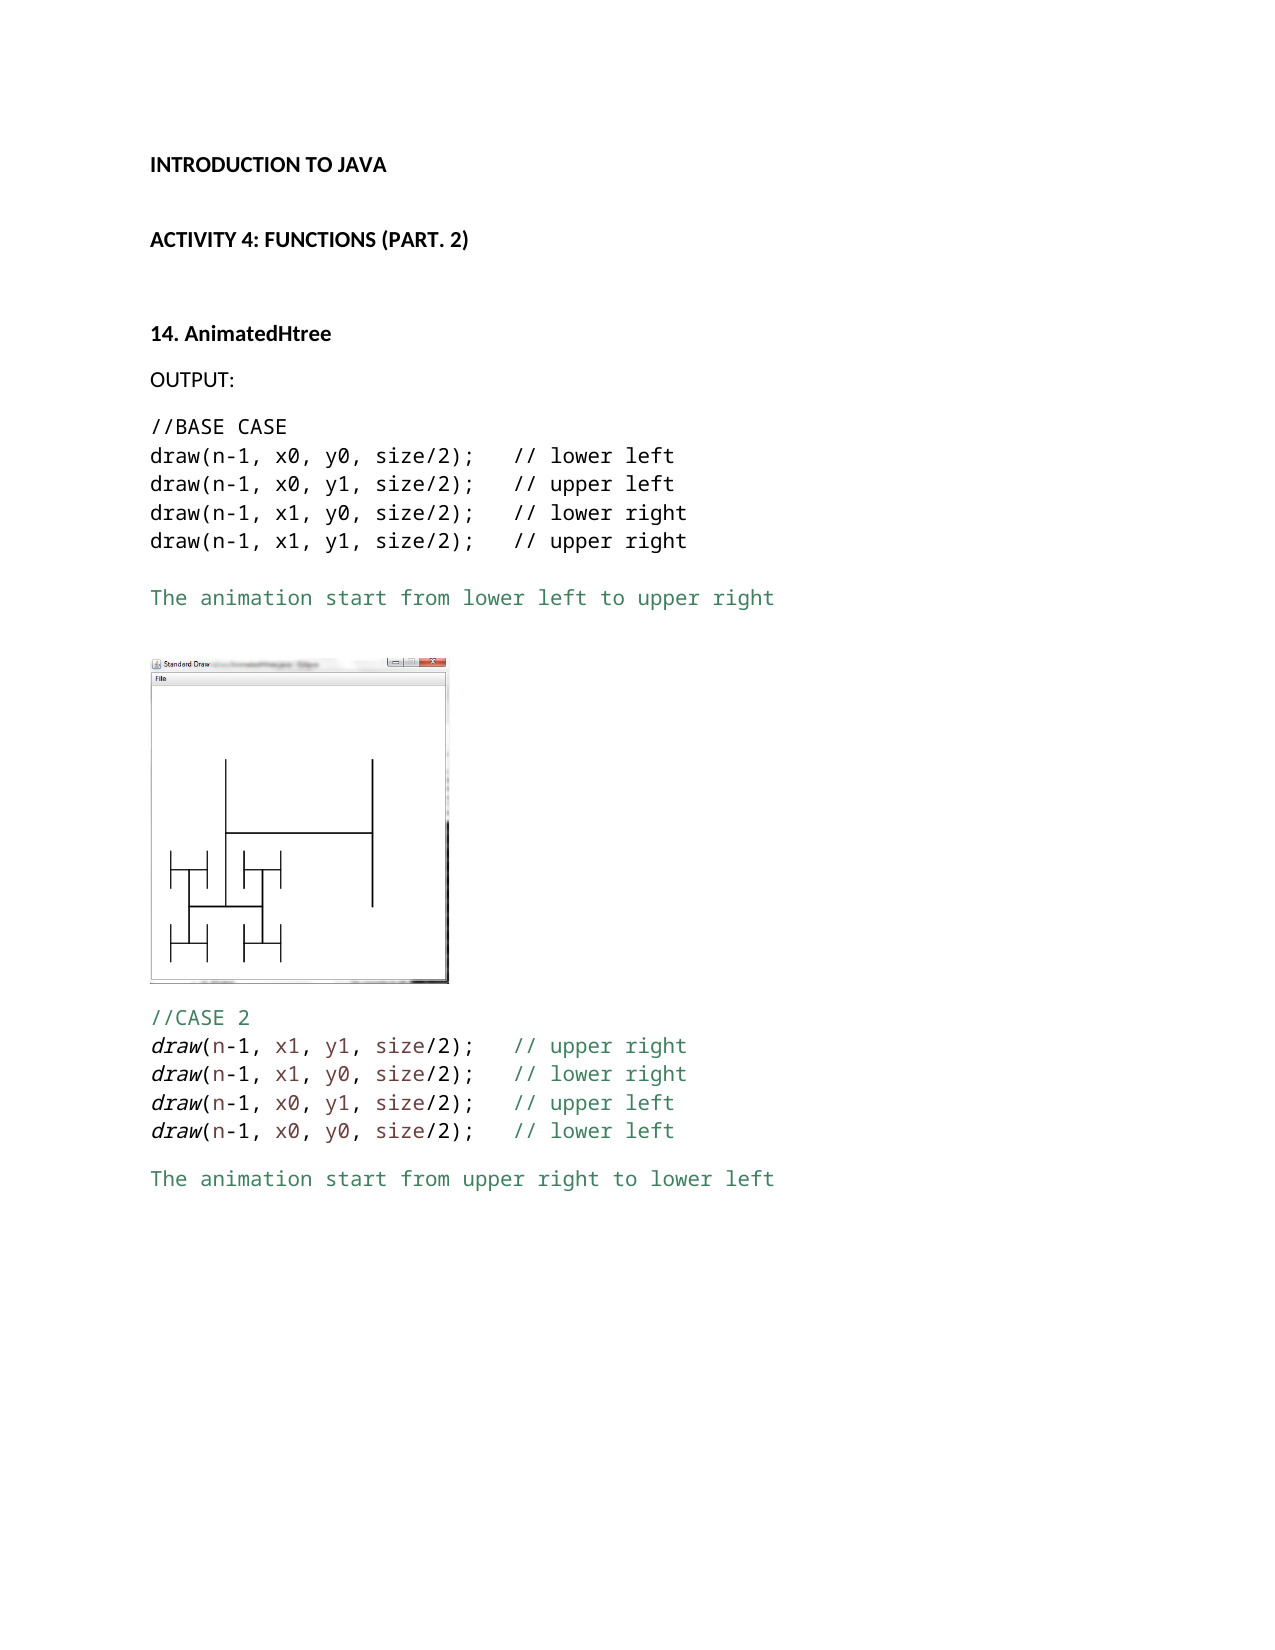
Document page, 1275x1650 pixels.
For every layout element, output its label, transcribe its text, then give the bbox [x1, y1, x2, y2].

picture [150, 658, 450, 984]
text //BASE CASE [150, 412, 1125, 441]
text draw(n-1, x0, y0, size/2); // lower left [150, 441, 1125, 469]
text draw(n-1, x1, y0, size/2); // lower right [150, 1059, 1125, 1088]
text draw(n-1, x1, y0, size/2); // lower right [150, 498, 1125, 526]
text OUTPUT: [150, 366, 1125, 393]
text draw(n-1, x0, y0, size/2); // lower left [150, 1116, 1125, 1145]
text draw(n-1, x1, y1, size/2); // upper right [150, 526, 1125, 554]
text //CASE 2 [150, 1003, 1125, 1031]
text The animation start from upper right to lower left [150, 1164, 1125, 1192]
text ACTIVITY 4: FUNCTIONS (PART. 2) [150, 225, 1125, 253]
text The animation start from lower left to upper right [150, 583, 1125, 611]
text 14. AnimatedHtree [150, 319, 1125, 347]
text INTRODUCTION TO JAVA [150, 150, 1125, 178]
text draw(n-1, x0, y1, size/2); // upper left [150, 469, 1125, 498]
text draw(n-1, x1, y1, size/2); // upper right [150, 1031, 1125, 1059]
text draw(n-1, x0, y1, size/2); // upper left [150, 1088, 1125, 1116]
